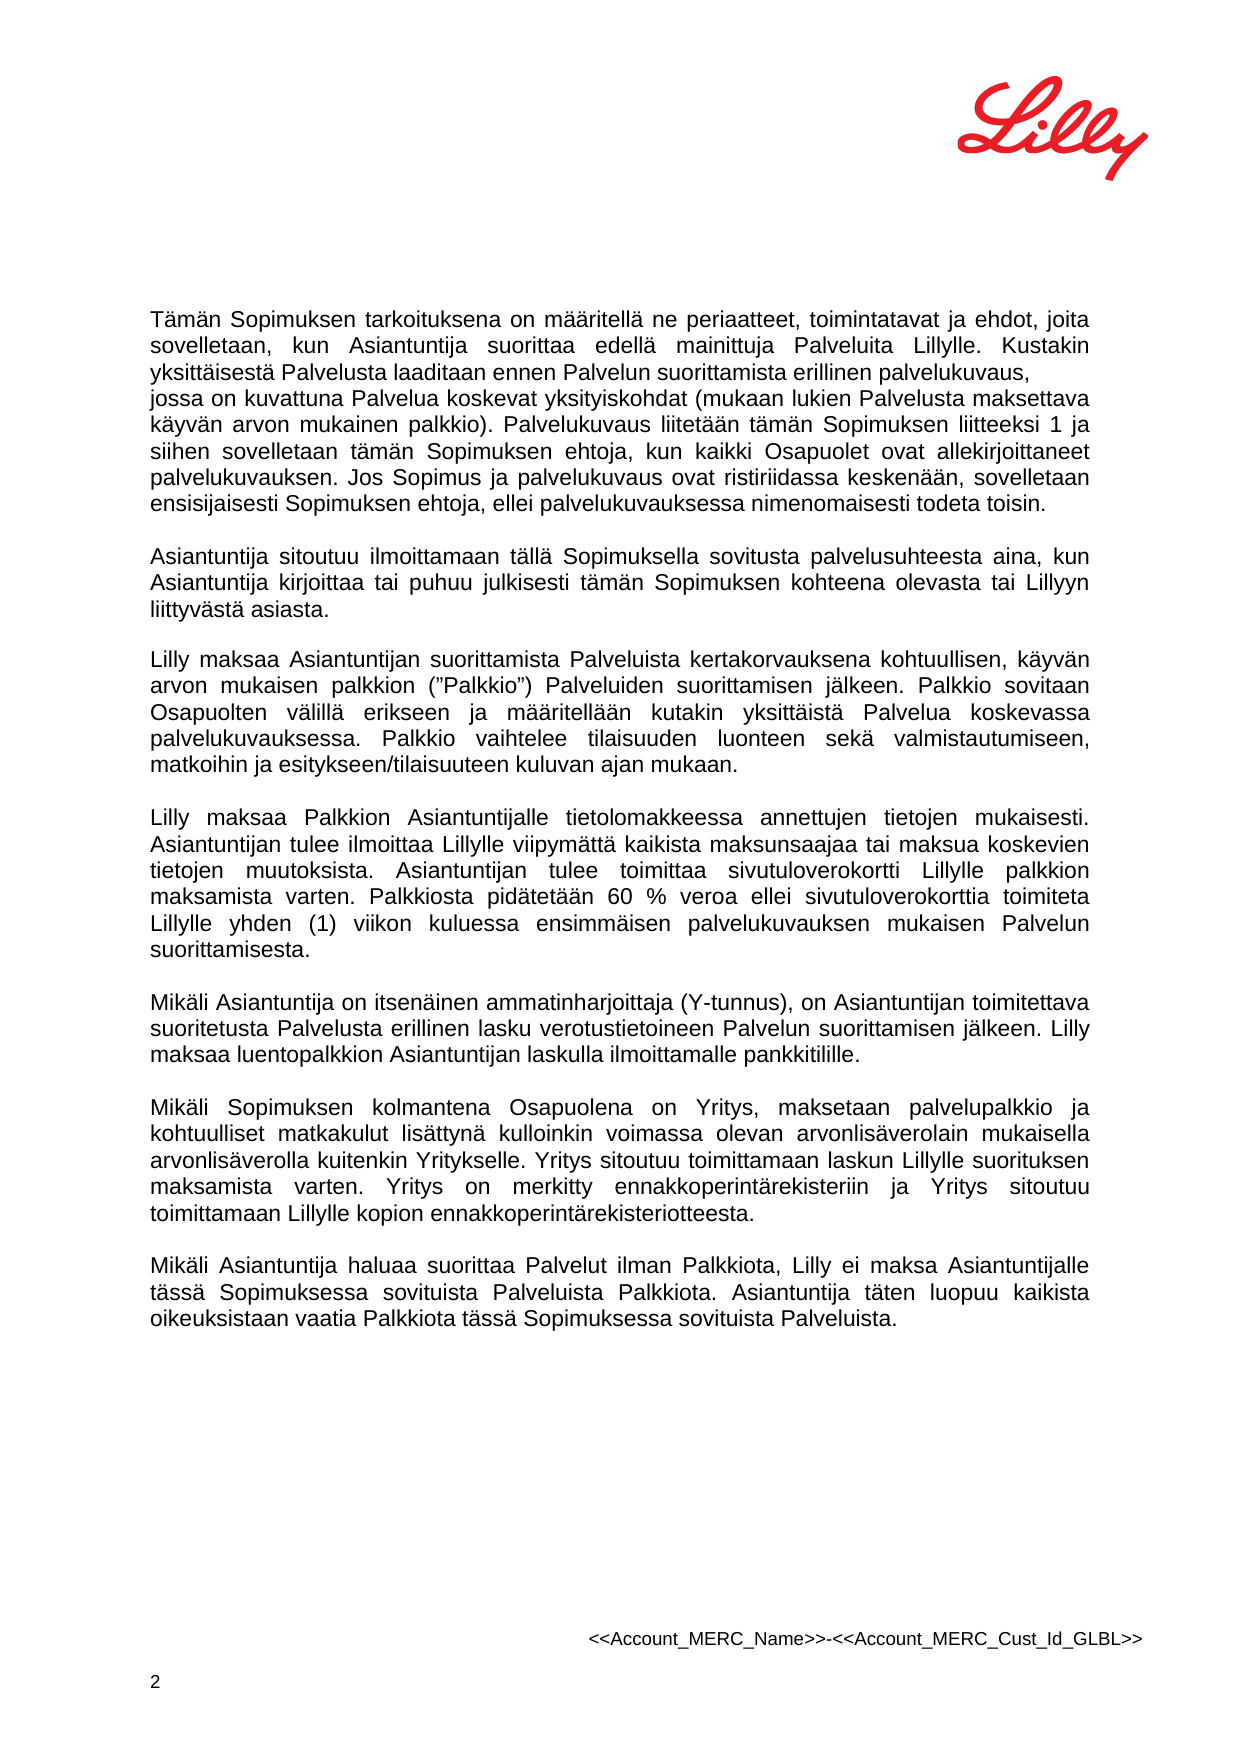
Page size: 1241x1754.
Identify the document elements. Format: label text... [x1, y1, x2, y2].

table_header Tämän Sopimuksen tarkoituksena on määritellä ne periaatteet, toimintatavat ja ehdot, joita sovelletaan, kun Asiantuntija suorittaa edellä mainittuja Palveluita Lillylle. Kustakin yksittäisestä Palvelusta laaditaan ennen Palvelun suorittamista erillinen palvelukuvaus, jossa on kuvattuna Palvelua koskevat yksityiskohdat (mukaan lukien Palvelusta maksettava käyvän arvon mukainen palkkio). Palvelukuvaus liitetään tämän Sopimuksen liitteeksi 1 ja siihen sovelletaan tämän Sopimuksen ehtoja, kun kaikki Osapuolet ovat allekirjoittaneet palvelukuvauksen. Jos Sopimus ja palvelukuvaus ovat ristiriidassa keskenään, sovelletaan ensisijaisesti Sopimuksen ehtoja, ellei palvelukuvauksessa nimenomaisesti todeta toisin. Asiantuntija sitoutuu ilmoittamaan tällä Sopimuksella sovitusta palvelusuhteesta aina, kun Asiantuntija kirjoittaa tai puhuu julkisesti tämän Sopimuksen kohteena olevasta tai Lillyyn liittyvästä asiasta. Lilly maksaa Asiantuntijan suorittamista Palveluista kertakorvauksena kohtuullisen, käyvän arvon mukaisen palkkion (”Palkkio”) Palveluiden suorittamisen jälkeen. Palkkio sovitaan Osapuolten välillä erikseen ja määritellään kutakin yksittäistä Palvelua koskevassa palvelukuvauksessa. Palkkio vaihtelee tilaisuuden luonteen sekä valmistautumiseen, matkoihin ja esitykseen/tilaisuuteen kuluvan ajan mukaan. Lilly maksaa Palkkion Asiantuntijalle tietolomakkeessa annettujen tietojen mukaisesti. Asiantuntijan tulee ilmoittaa Lillylle viipymättä kaikista maksunsaajaa tai maksua koskevien tietojen muutoksista. Asiantuntijan tulee toimittaa sivutuloverokortti Lillylle palkkion maksamista varten. Palkkiosta pidätetään 60 % veroa ellei sivutuloverokorttia toimiteta Lillylle yhden (1) viikon kuluessa ensimmäisen palvelukuvauksen mukaisen Palvelun suorittamisesta. Mikäli Asiantuntija on itsenäinen ammatinharjoittaja (Y-tunnus), on Asiantuntijan toimitettava suoritetusta Palvelusta erillinen lasku verotustietoineen Palvelun suorittamisen jälkeen. Lilly maksaa luentopalkkion Asiantuntijan laskulla ilmoittamalle pankkitilille. Mikäli Sopimuksen kolmantena Osapuolena on Yritys, maksetaan palvelupalkkio ja kohtuulliset matkakulut lisättynä kulloinkin voimassa olevan arvonlisäverolain mukaisella arvonlisäverolla kuitenkin Yritykselle. Yritys sitoutuu toimittamaan laskun Lillylle suorituksen maksamista varten. Yritys on merkitty ennakkoperintärekisteriin ja Yritys sitoutuu toimittamaan Lillylle kopion ennakkoperintärekisteriotteesta. Mikäli Asiantuntija haluaa suorittaa Palvelut ilman Palkkiota, Lilly ei maksa Asiantuntijalle tässä Sopimuksessa sovituista Palveluista Palkkiota. Asiantuntija täten luopuu kaikista oikeuksistaan vaatia Palkkiota tässä Sopimuksessa sovituista Palveluista. [139, 306, 1102, 1331]
picture [957, 76, 1149, 181]
